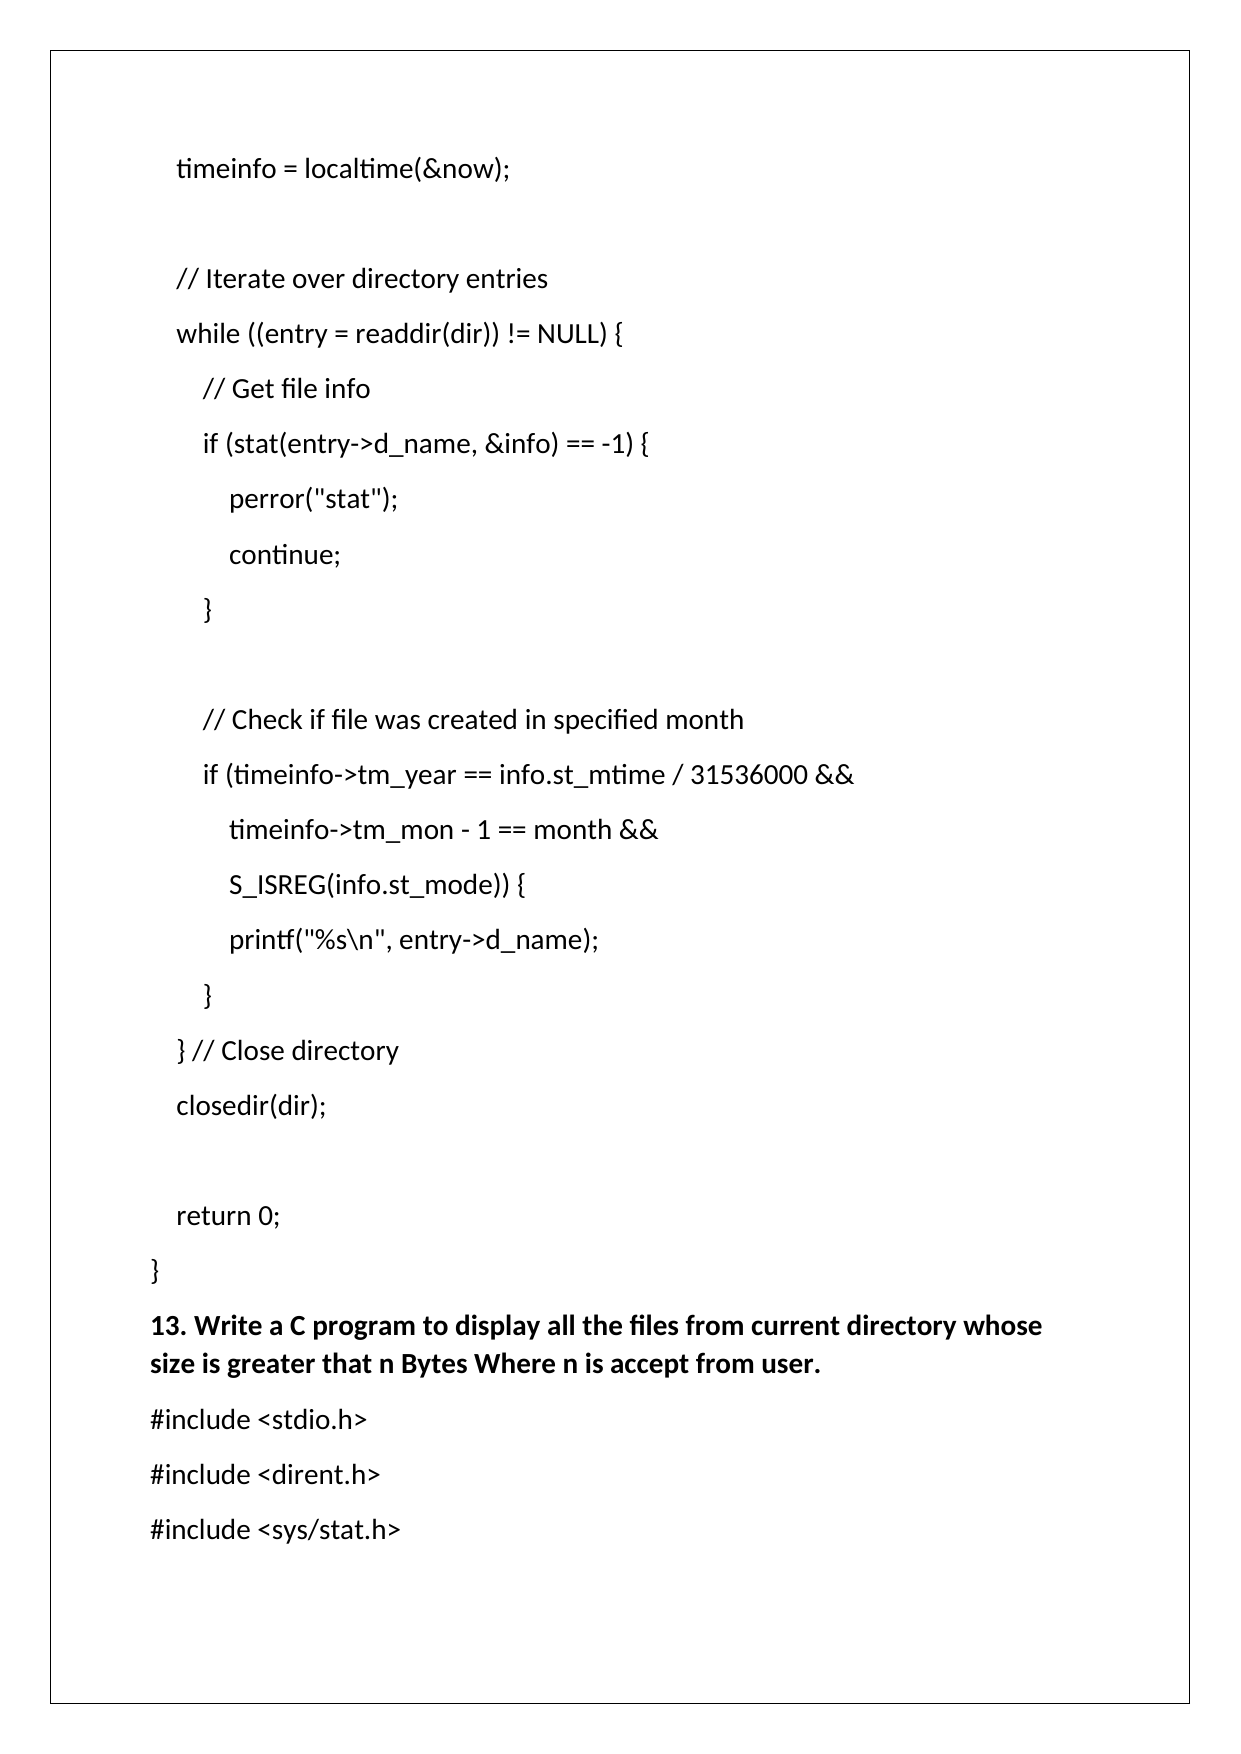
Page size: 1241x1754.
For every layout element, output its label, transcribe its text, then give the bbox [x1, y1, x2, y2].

text #include <sys/stat.h> [150, 1511, 1090, 1547]
text return 0; [150, 1197, 1090, 1233]
text S_ISREG(info.st_mode)) { [150, 866, 1090, 902]
text closedir(dir); [150, 1087, 1090, 1122]
text printf("%s\n", entry->d_name); [150, 921, 1090, 957]
text if (timeinfo->tm_year == info.st_mtime / 31536000 && [150, 756, 1090, 792]
text perror("stat"); [150, 481, 1090, 516]
text } [150, 977, 1090, 1012]
text } [150, 591, 1090, 626]
text // Get file info [150, 370, 1090, 406]
text timeinfo = localtime(&now); [150, 150, 1090, 186]
text // Iterate over directory entries [150, 260, 1090, 296]
text } [150, 1252, 1090, 1288]
text } // Close directory [150, 1032, 1090, 1067]
text timeinfo->tm_mon - 1 == month && [150, 811, 1090, 847]
text continue; [150, 536, 1090, 571]
text #include <dirent.h> [150, 1456, 1090, 1491]
text while ((entry = readdir(dir)) != NULL) { [150, 315, 1090, 351]
text if (stat(entry->d_name, &info) == -1) { [150, 426, 1090, 461]
text #include <stdio.h> [150, 1401, 1090, 1436]
text 13. Write a C program to display all the files from current directory whose size is greater that n Bytes Where n is accept from user. [150, 1307, 1090, 1381]
text // Check if file was created in specified month [150, 701, 1090, 737]
